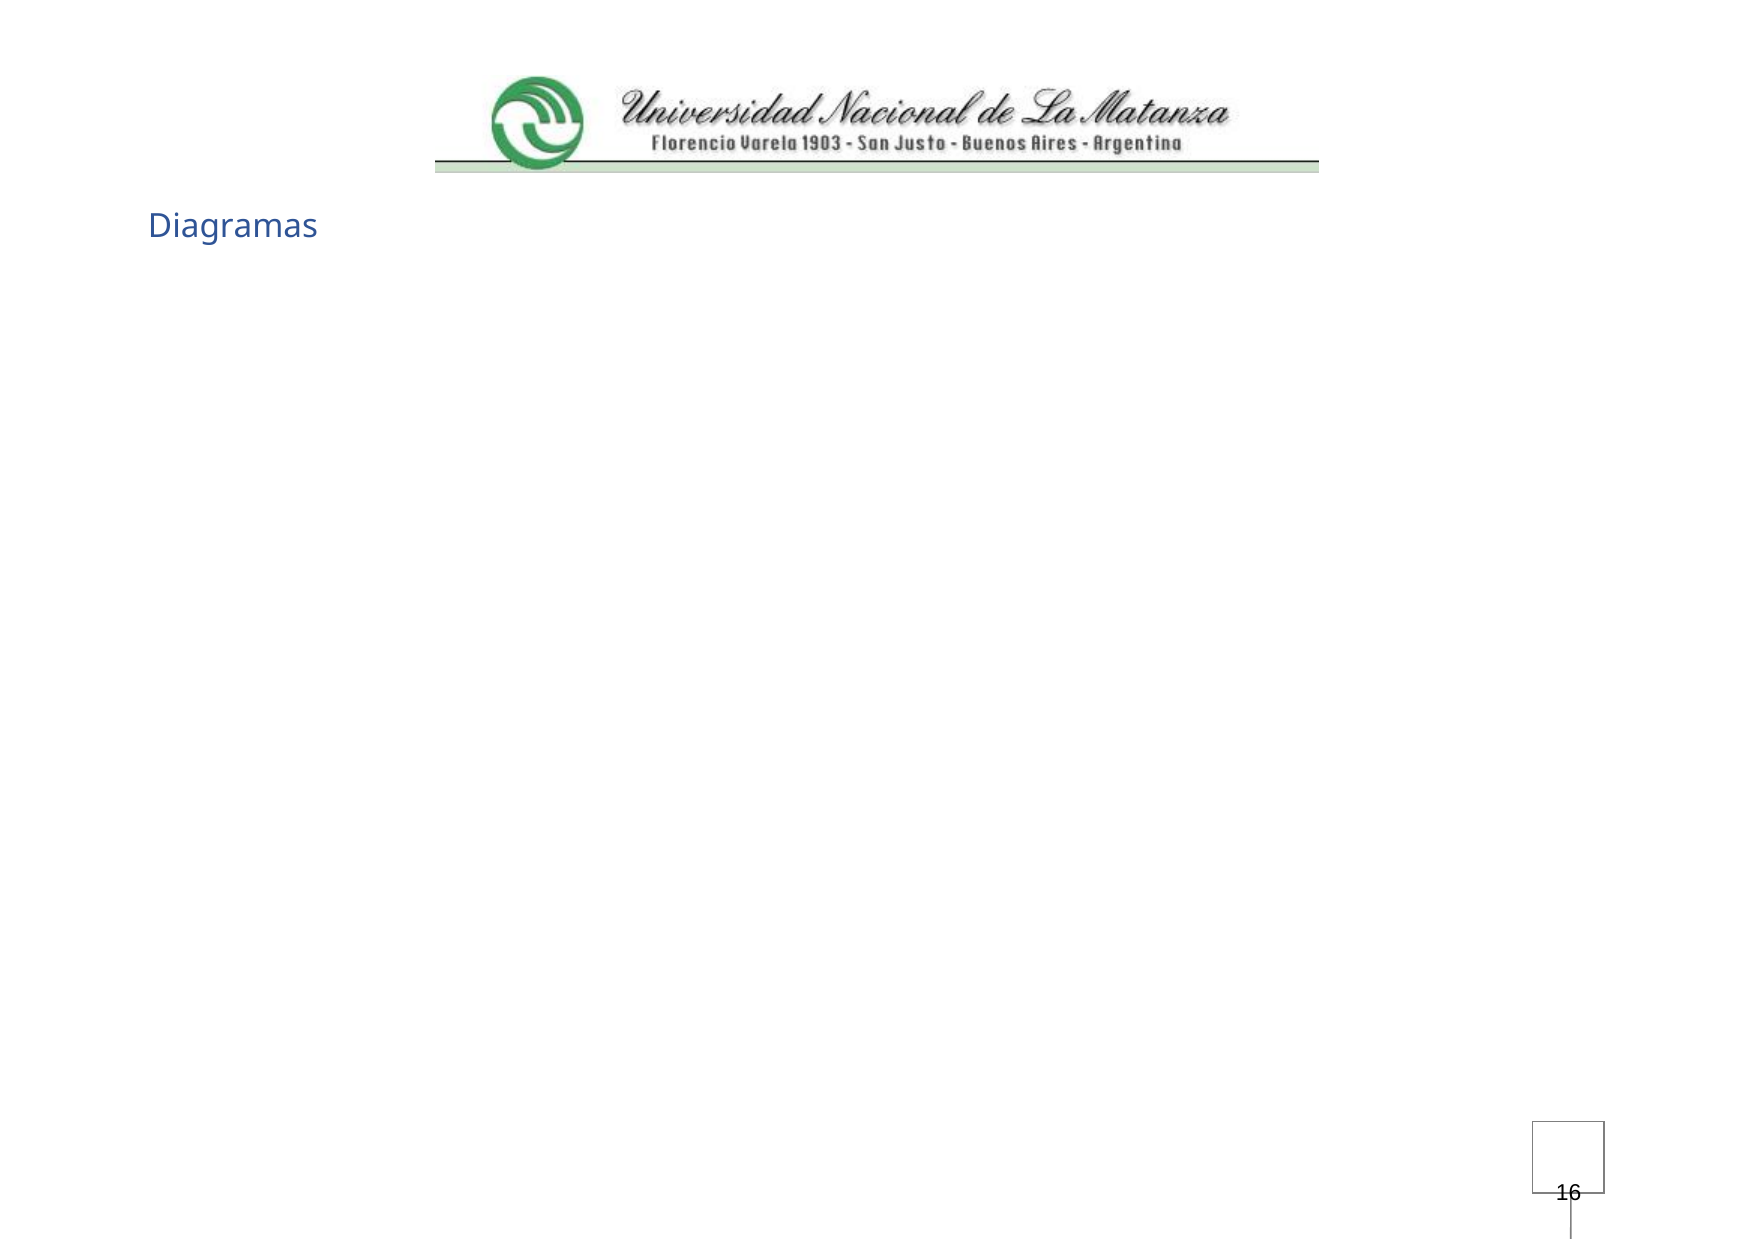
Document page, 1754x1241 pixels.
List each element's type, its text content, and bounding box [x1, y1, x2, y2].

subtitle Diagramas [148, 202, 1606, 248]
picture [435, 75, 1319, 173]
